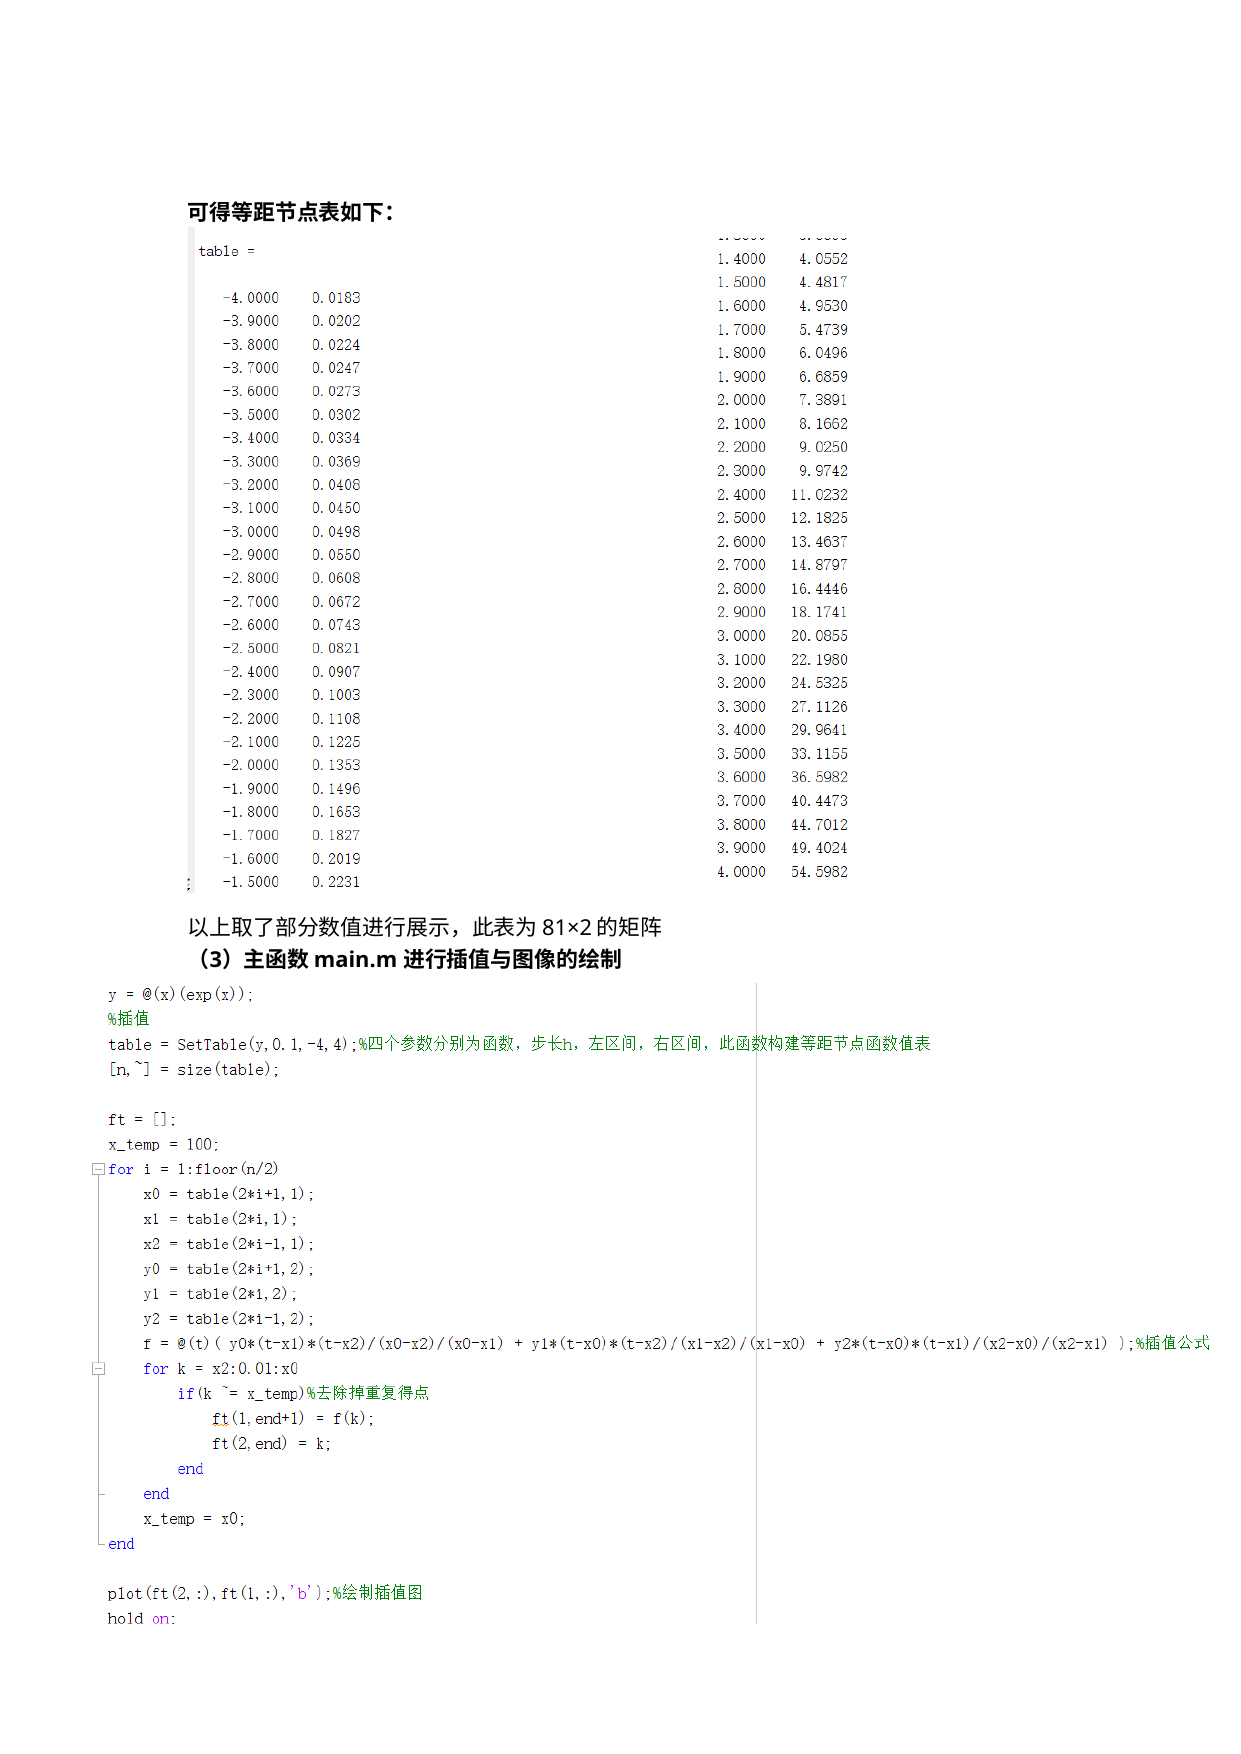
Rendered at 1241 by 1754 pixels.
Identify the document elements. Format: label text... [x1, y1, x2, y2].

text 可得等距节点表如下： [187, 194, 1053, 227]
picture [84, 983, 1240, 1624]
picture [680, 238, 935, 898]
text 以上取了部分数值进行展示，此表为81×2的矩阵 [187, 909, 1053, 942]
text （3）主函数main.m 进行插值与图像的绘制 [187, 942, 1053, 974]
picture [187, 227, 513, 893]
